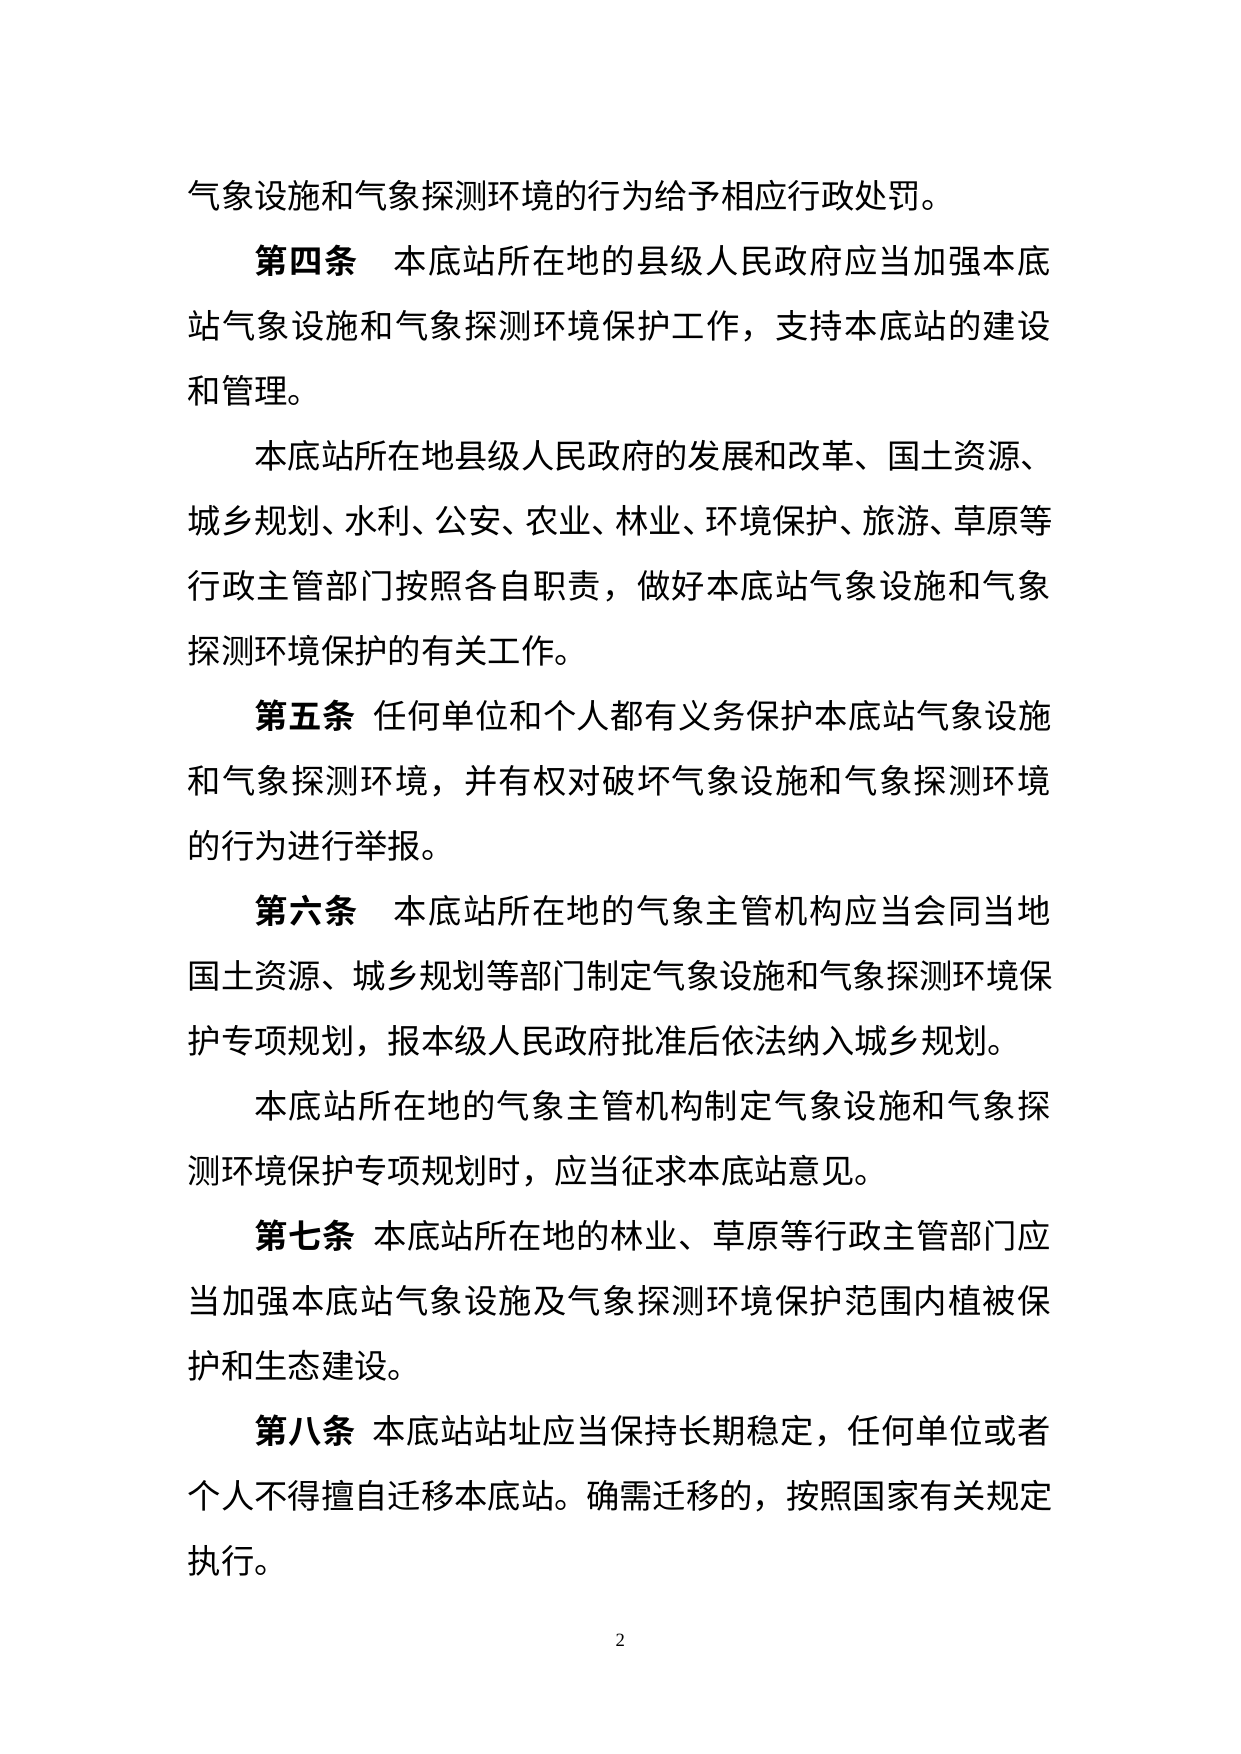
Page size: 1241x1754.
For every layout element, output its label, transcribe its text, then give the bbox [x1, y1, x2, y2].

text 本底站所在地县级人民政府的发展和改革、国土资源、城乡规划、水利、公安、农业、林业、环境保护、旅游、草原等行政主管部门按照各自职责，做好本底站气象设施和气象探测环境保护的有关工作。 [187, 422, 1053, 682]
text 第六条 本底站所在地的气象主管机构应当会同当地国土资源、城乡规划等部门制定气象设施和气象探测环境保护专项规划，报本级人民政府批准后依法纳入城乡规划。 [187, 877, 1053, 1072]
text 第四条 本底站所在地的县级人民政府应当加强本底站气象设施和气象探测环境保护工作，支持本底站的建设和管理。 [187, 227, 1053, 422]
text 第七条 本底站所在地的林业、草原等行政主管部门应当加强本底站气象设施及气象探测环境保护范围内植被保护和生态建设。 [187, 1202, 1053, 1397]
text 第八条 本底站站址应当保持长期稳定，任何单位或者个人不得擅自迁移本底站。确需迁移的，按照国家有关规定执行。 [187, 1397, 1053, 1592]
text 本底站所在地的气象主管机构制定气象设施和气象探测环境保护专项规划时，应当征求本底站意见。 [187, 1072, 1053, 1202]
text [187, 162, 1053, 227]
text 第五条 任何单位和个人都有义务保护本底站气象设施和气象探测环境，并有权对破坏气象设施和气象探测环境的行为进行举报。 [187, 682, 1053, 877]
